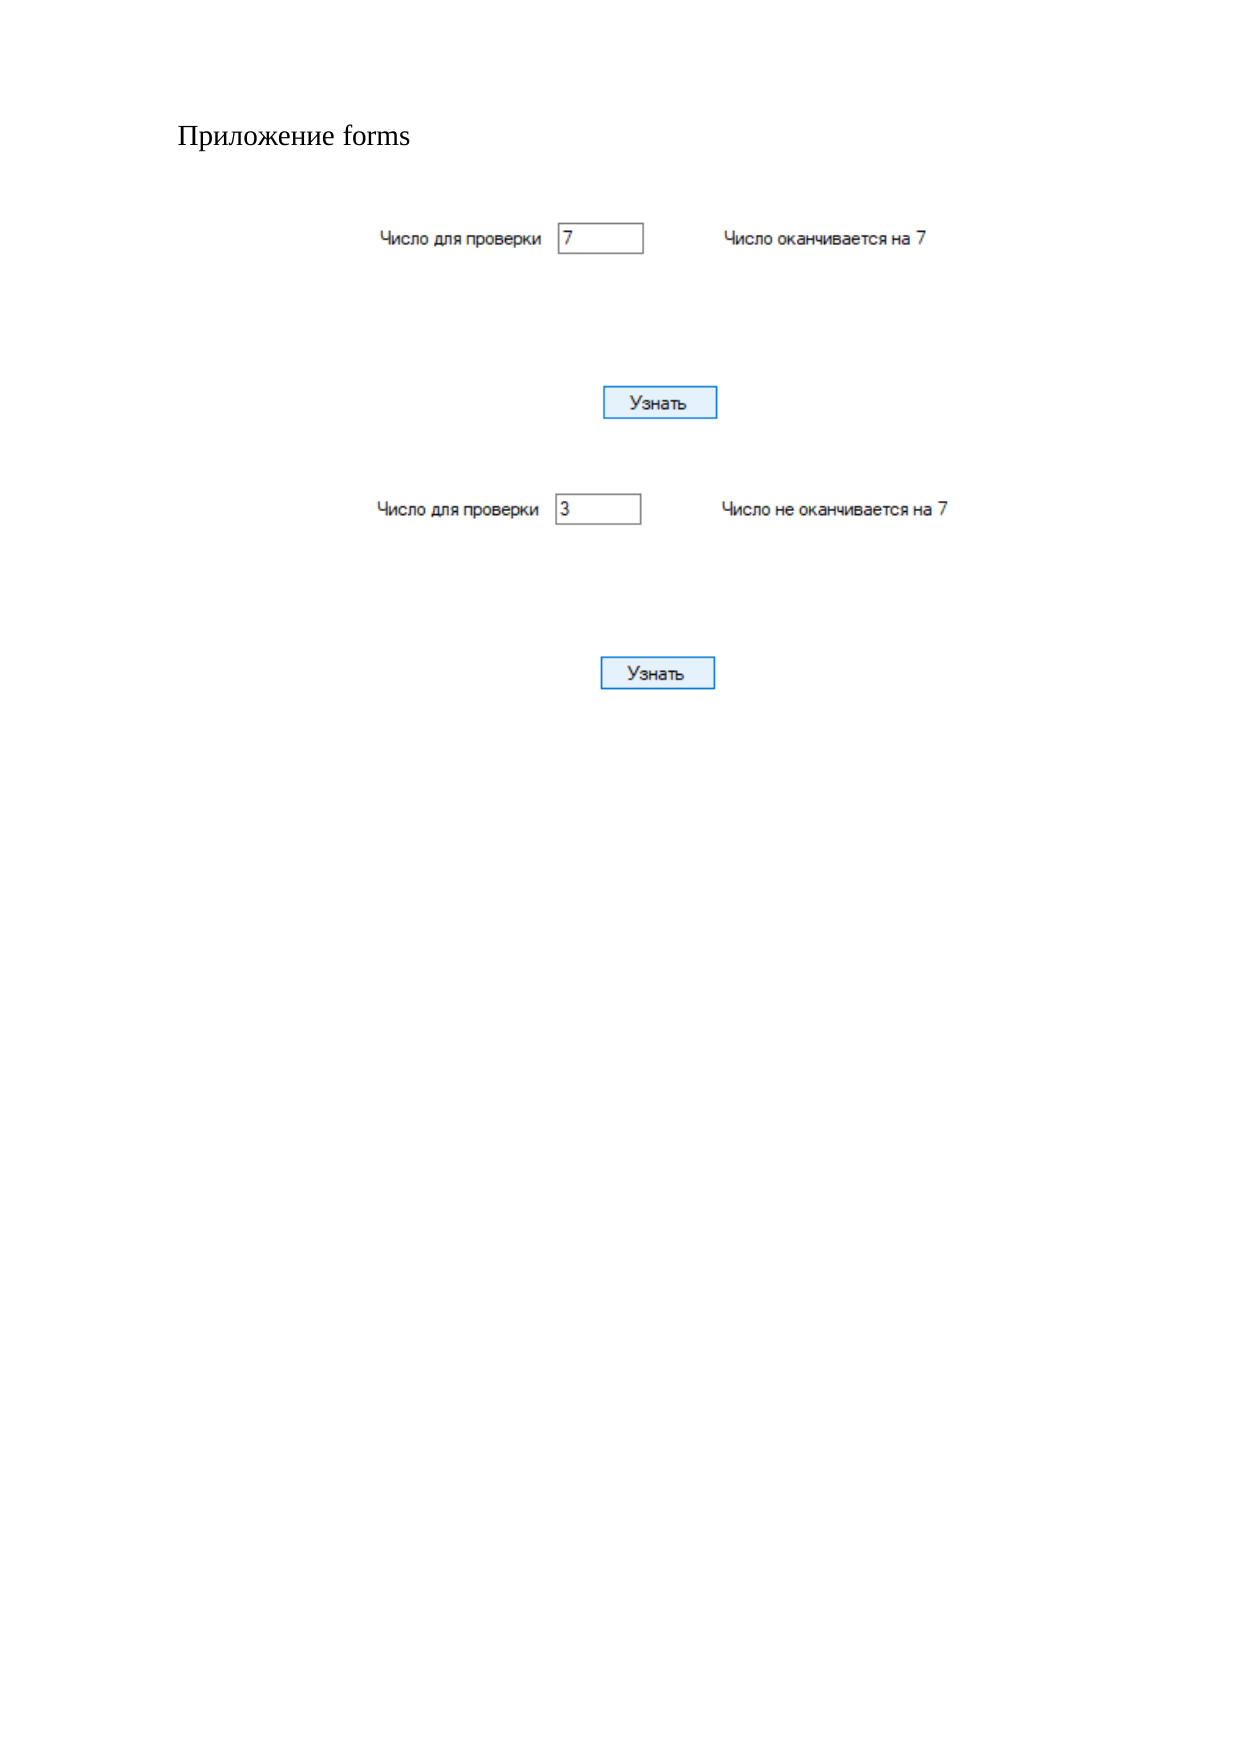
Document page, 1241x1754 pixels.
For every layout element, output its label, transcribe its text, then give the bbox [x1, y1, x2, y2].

picture [366, 464, 963, 699]
list Приложение forms [177, 118, 1152, 152]
picture [358, 190, 971, 427]
